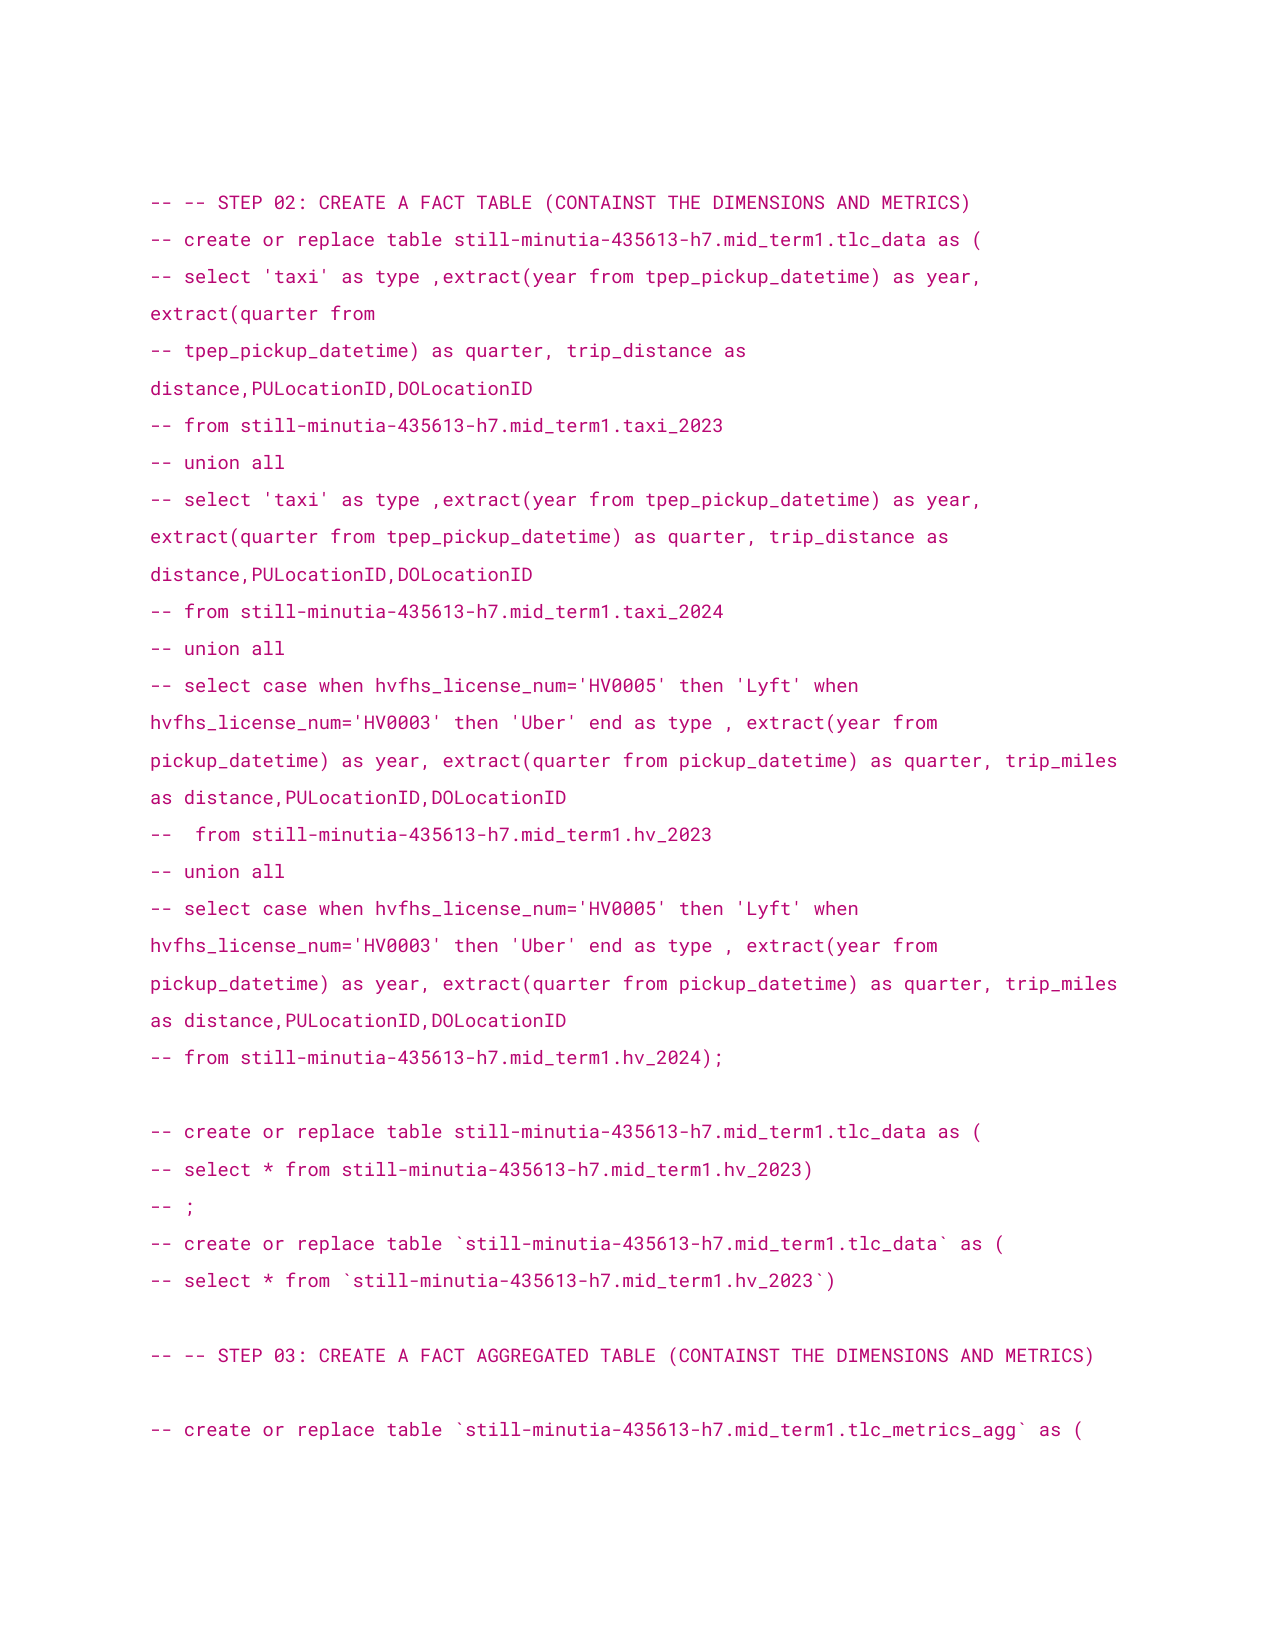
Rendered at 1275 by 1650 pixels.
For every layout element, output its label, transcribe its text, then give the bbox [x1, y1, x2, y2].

text -- from still-minutia-435613-h7.mid_term1.taxi_2023 [150, 413, 1125, 437]
text -- -- STEP 02: CREATE A FACT TABLE (CONTAINST THE DIMENSIONS AND METRICS) [150, 189, 1125, 214]
text -- from still-minutia-435613-h7.mid_term1.taxi_2024 [150, 598, 1125, 623]
text -- create or replace table still-minutia-435613-h7.mid_term1.tlc_data as ( [150, 227, 1125, 251]
text -- -- STEP 03: CREATE A FACT AGGREGATED TABLE (CONTAINST THE DIMENSIONS AND METRICS) [150, 1342, 1125, 1367]
text -- from still-minutia-435613-h7.mid_term1.hv_2023 [150, 822, 1125, 846]
text -- from still-minutia-435613-h7.mid_term1.hv_2024); [150, 1045, 1125, 1069]
text -- union all [150, 859, 1125, 884]
text -- tpep_pickup_datetime) as quarter, trip_distance as distance,PULocationID,DOLocationID [150, 338, 1125, 400]
text -- union all [150, 450, 1125, 474]
text -- create or replace table `still-minutia-435613-h7.mid_term1.tlc_metrics_agg` as ( [150, 1417, 1125, 1441]
text -- create or replace table `still-minutia-435613-h7.mid_term1.tlc_data` as ( [150, 1231, 1125, 1256]
text -- select 'taxi' as type ,extract(year from tpep_pickup_datetime) as year, extract(quarter from [150, 264, 1125, 326]
text -- ; [150, 1193, 1125, 1218]
text -- create or replace table still-minutia-435613-h7.mid_term1.tlc_data as ( [150, 1119, 1125, 1144]
text -- select case when hvfhs_license_num='HV0005' then 'Lyft' when hvfhs_license_num='HV0003' then 'Uber' end as type , extract(year from pickup_datetime) as year, extract(quarter from pickup_datetime) as quarter, trip_miles as distance,PULocationID,DOLocationID [150, 896, 1125, 1032]
text -- select 'taxi' as type ,extract(year from tpep_pickup_datetime) as year, extract(quarter from tpep_pickup_datetime) as quarter, trip_distance as distance,PULocationID,DOLocationID [150, 487, 1125, 586]
text -- select case when hvfhs_license_num='HV0005' then 'Lyft' when hvfhs_license_num='HV0003' then 'Uber' end as type , extract(year from pickup_datetime) as year, extract(quarter from pickup_datetime) as quarter, trip_miles as distance,PULocationID,DOLocationID [150, 673, 1125, 809]
text -- select * from `still-minutia-435613-h7.mid_term1.hv_2023`) [150, 1268, 1125, 1293]
text -- select * from still-minutia-435613-h7.mid_term1.hv_2023) [150, 1156, 1125, 1181]
text -- union all [150, 636, 1125, 661]
